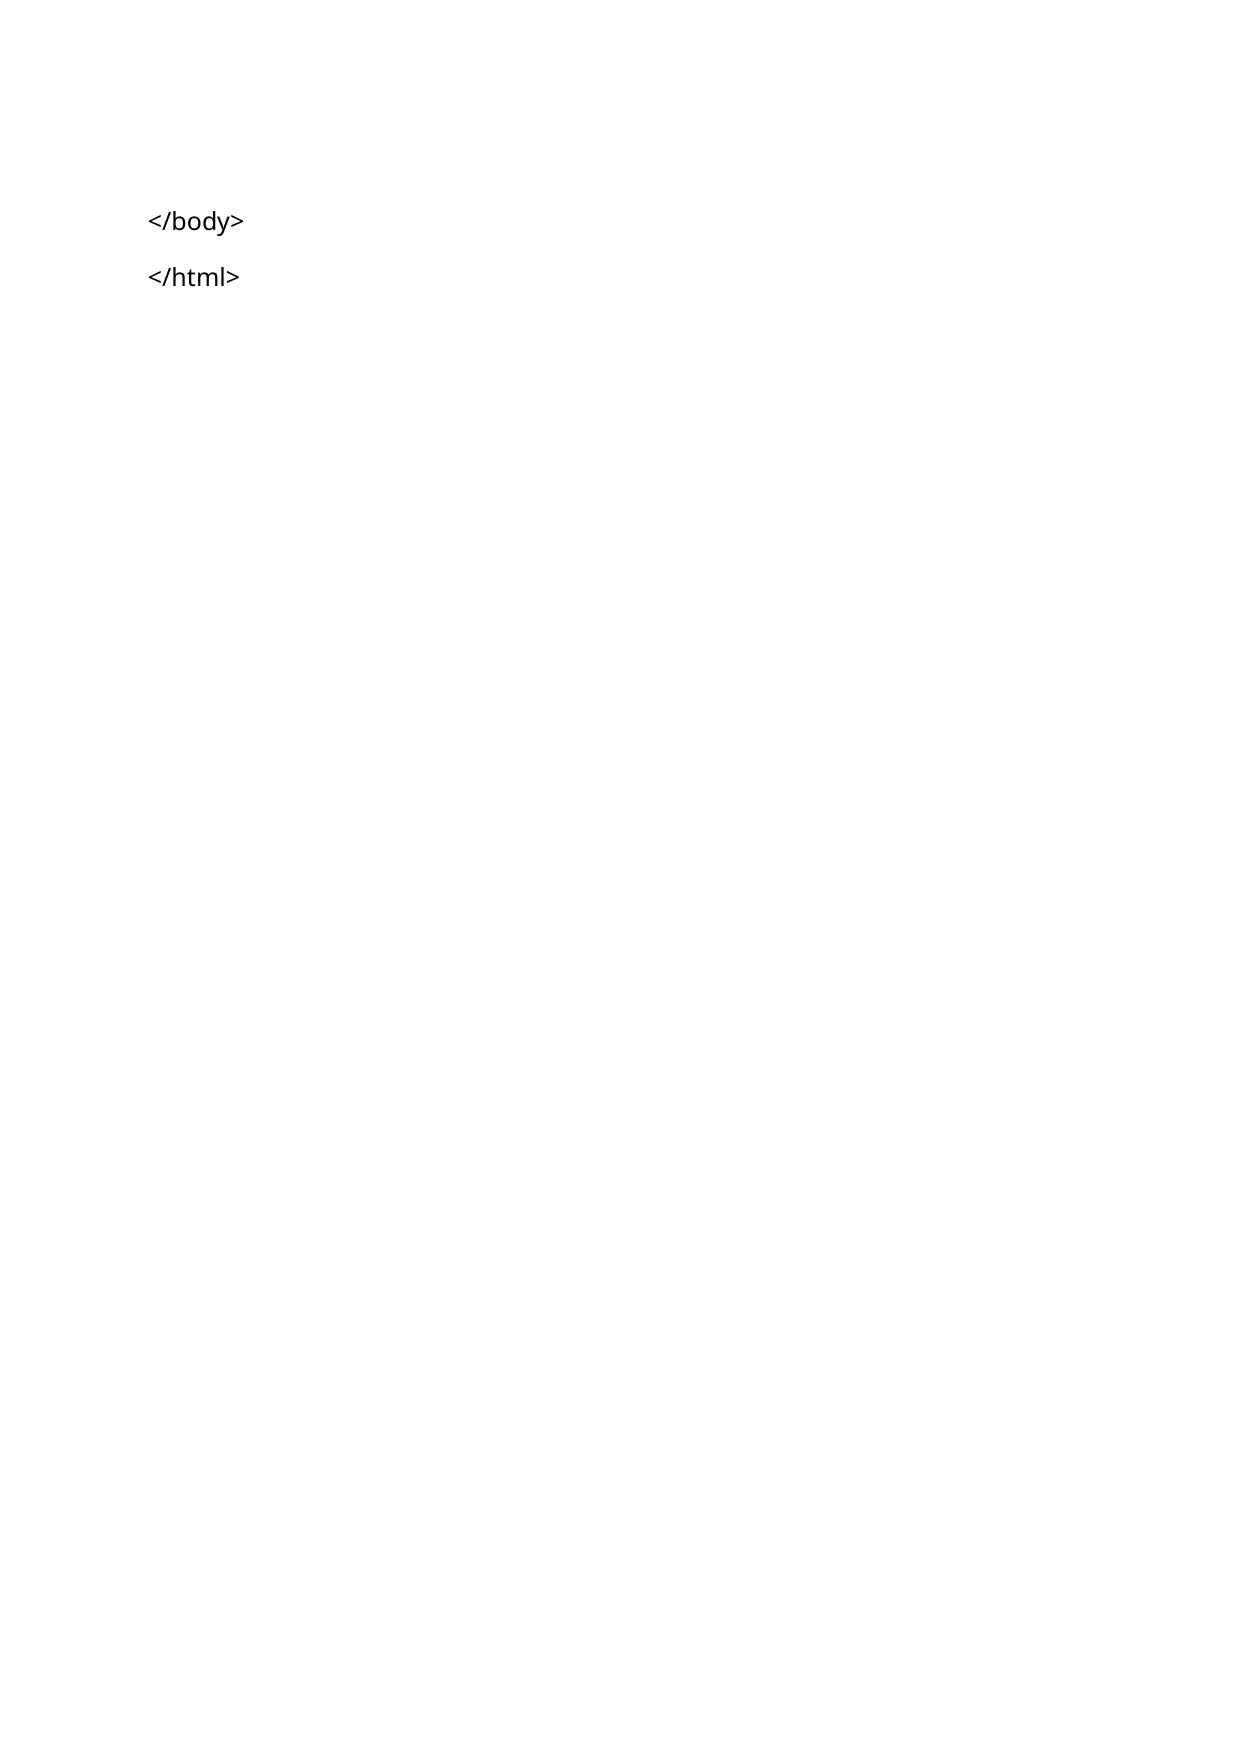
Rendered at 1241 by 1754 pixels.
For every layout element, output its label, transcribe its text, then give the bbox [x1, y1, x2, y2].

text </html> [148, 259, 1093, 293]
text </body> [148, 203, 1093, 237]
